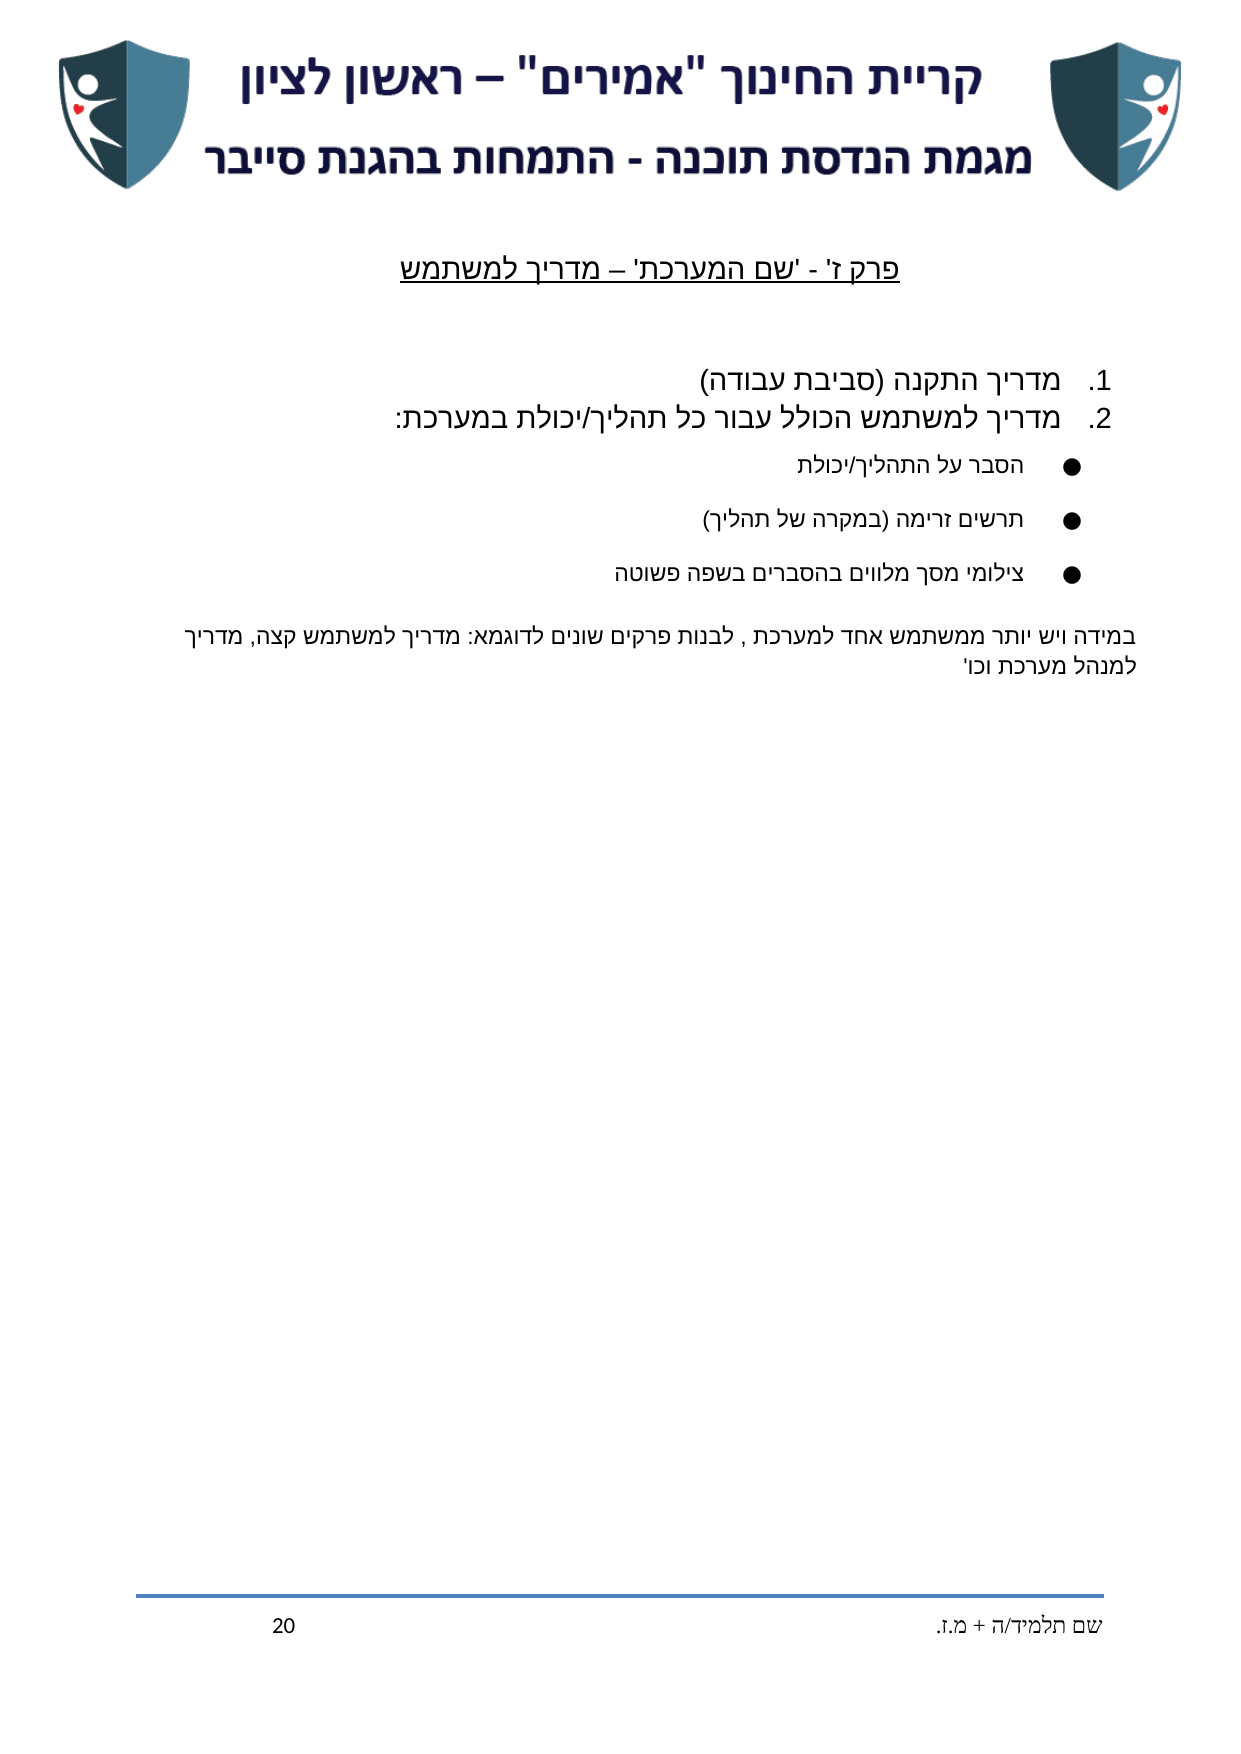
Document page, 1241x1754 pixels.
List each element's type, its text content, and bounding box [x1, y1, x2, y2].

list צילומי מסך מלווים בהסברים בשפה פשוטה [162, 548, 1062, 595]
list מדריך התקנה (סביבת עבודה) [162, 363, 1099, 396]
text פרק ז' - 'שם המערכת' – מדריך למשתמש [162, 252, 1137, 286]
picture [58, 40, 1182, 192]
list הסבר על התהליך/יכולת [162, 440, 1062, 487]
list מדריך למשתמש הכולל עבור כל תהליך/יכולת במערכת: [162, 401, 1099, 435]
text במידה ויש יותר ממשתמש אחד למערכת , לבנות פרקים שונים לדוגמא: מדריך למשתמש קצה, מדריך למנהל מערכת וכו' [162, 623, 1137, 679]
list תרשים זרימה (במקרה של תהליך) [162, 494, 1062, 541]
